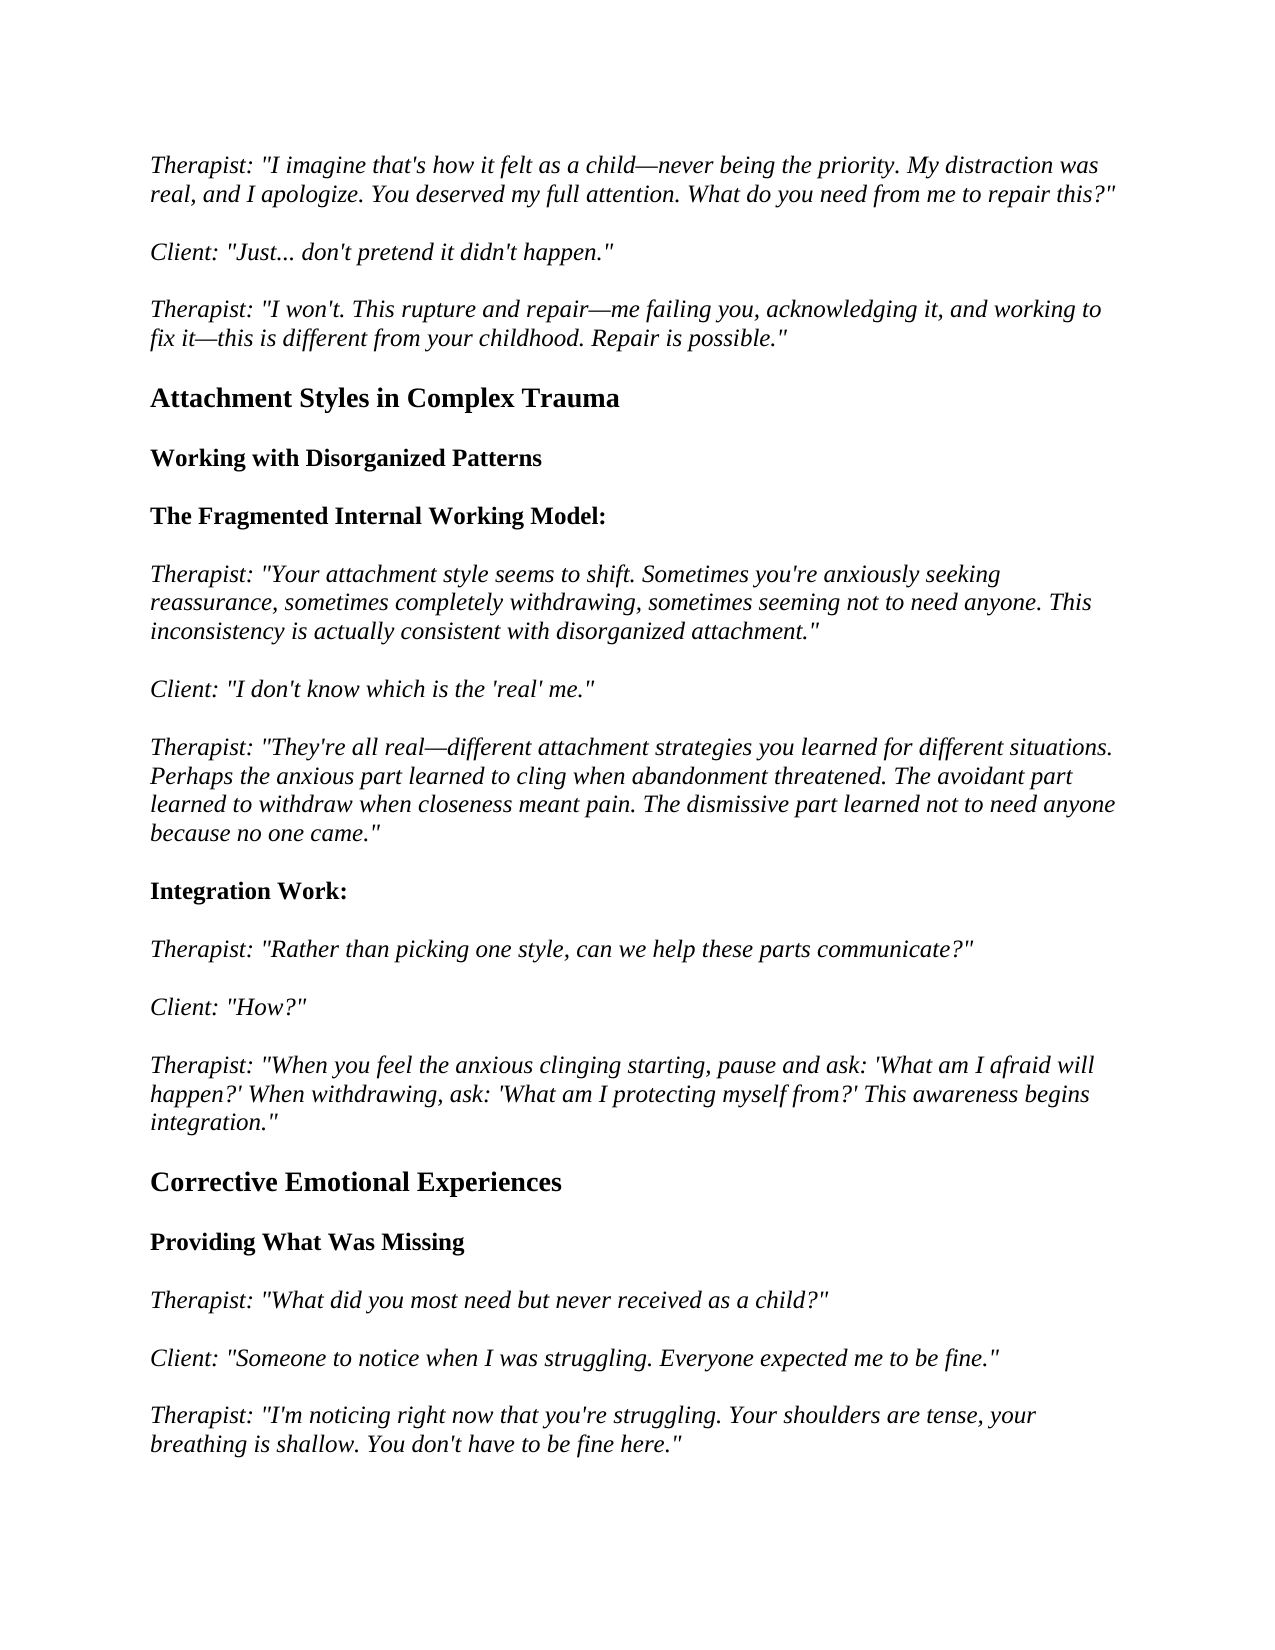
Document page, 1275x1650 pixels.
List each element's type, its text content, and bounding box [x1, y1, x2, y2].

text Therapist: "I'm noticing right now that you're struggling. Your shoulders are tense, your breathing is shallow. You don't have to be fine here." [150, 1401, 1125, 1458]
text Providing What Was Missing [150, 1227, 1125, 1256]
text The Fragmented Internal Working Model: [150, 501, 1125, 529]
text Attachment Styles in Complex Trauma [150, 381, 1125, 414]
text Client: "Someone to notice when I was struggling. Everyone expected me to be fine." [150, 1343, 1125, 1371]
text Corrective Emotional Experiences [150, 1165, 1125, 1198]
text Therapist: "I won't. This rupture and repair—me failing you, acknowledging it, and working to fix it—this is different from your childhood. Repair is possible." [150, 294, 1125, 352]
text Client: "I don't know which is the 'real' me." [150, 674, 1125, 703]
text Integration Work: [150, 876, 1125, 905]
text Client: "How?" [150, 992, 1125, 1021]
text Client: "Just... don't pretend it didn't happen." [150, 237, 1125, 265]
text Therapist: "I imagine that's how it felt as a child—never being the priority. My distraction was real, and I apologize. You deserved my full attention. What do you need from me to repair this?" [150, 150, 1125, 207]
text Therapist: "They're all real—different attachment strategies you learned for different situations. Perhaps the anxious part learned to cling when abandonment threatened. The avoidant part learned to withdraw when closeness meant pain. The dismissive part learned not to need anyone because no one came." [150, 732, 1125, 847]
text Working with Disorganized Patterns [150, 443, 1125, 472]
text Therapist: "What did you most need but never received as a child?" [150, 1285, 1125, 1313]
text Therapist: "When you feel the anxious clinging starting, pause and ask: 'What am I afraid will happen?' When withdrawing, ask: 'What am I protecting myself from?' This awareness begins integration." [150, 1050, 1125, 1136]
text Therapist: "Your attachment style seems to shift. Sometimes you're anxiously seeking reassurance, sometimes completely withdrawing, sometimes seeming not to need anyone. This inconsistency is actually consistent with disorganized attachment." [150, 559, 1125, 645]
text Therapist: "Rather than picking one style, can we help these parts communicate?" [150, 934, 1125, 963]
